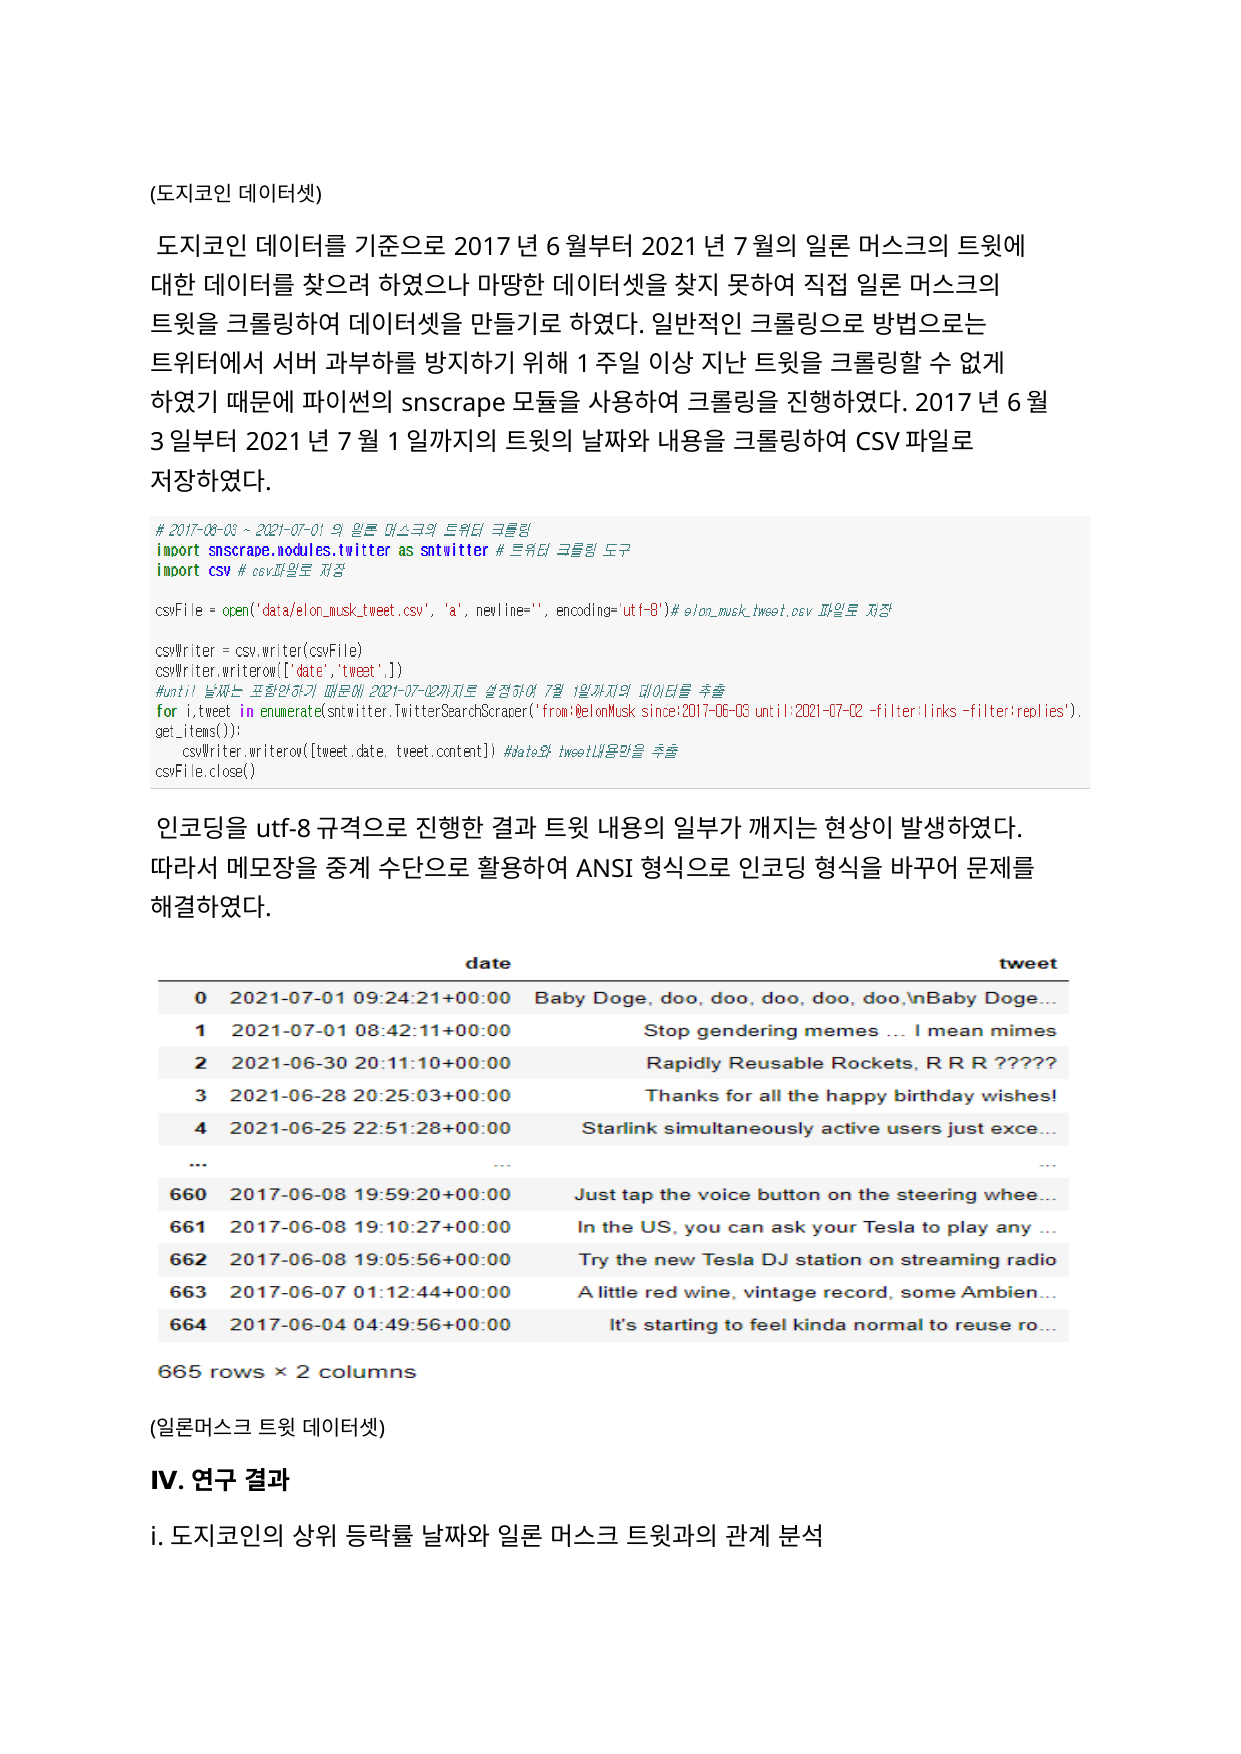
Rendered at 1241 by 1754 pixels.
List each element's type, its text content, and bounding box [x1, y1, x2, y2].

text ⅰ. 도지코인의 상위 등락률 날짜와 일론 머스크 트윗과의 관계 분석 [150, 1516, 1065, 1552]
picture [150, 942, 1090, 1392]
text 인코딩을 utf-8규격으로 진행한 결과 트윗 내용의 일부가 깨지는 현상이 발생하였다. 따라서 메모장을 중계 수단으로 활용하여 ANSI 형식으로 인코딩 형식을 바꾸어 문제를 해결하였다. [150, 809, 1065, 923]
text 도지코인 데이터를 기준으로 2017년 6월부터 2021년 7월의 일론 머스크의 트윗에 대한 데이터를 찾으려 하였으나 마땅한 데이터셋을 찾지 못하여 직접 일론 머스크의 트윗을 크롤링하여 데이터셋을 만들기로 하였다. 일반적인 크롤링으로 방법으로는 트위터에서 서버 과부하를 방지하기 위해 1주일 이상 지난 트윗을 크롤링할 수 없게 하였기 때문에 파이썬의 snscrape 모듈을 사용하여 크롤링을 진행하였다. 2017년 6월 3일부터 2021년 7월 1일까지의 트윗의 날짜와 내용을 크롤링하여 CSV파일로 저장하였다. [150, 227, 1065, 497]
text Ⅳ. 연구 결과 [150, 1460, 1065, 1497]
text (일론머스크 트윗 데이터셋) [150, 1411, 1065, 1441]
picture [150, 516, 1091, 791]
text (도지코인 데이터셋) [150, 177, 1065, 207]
